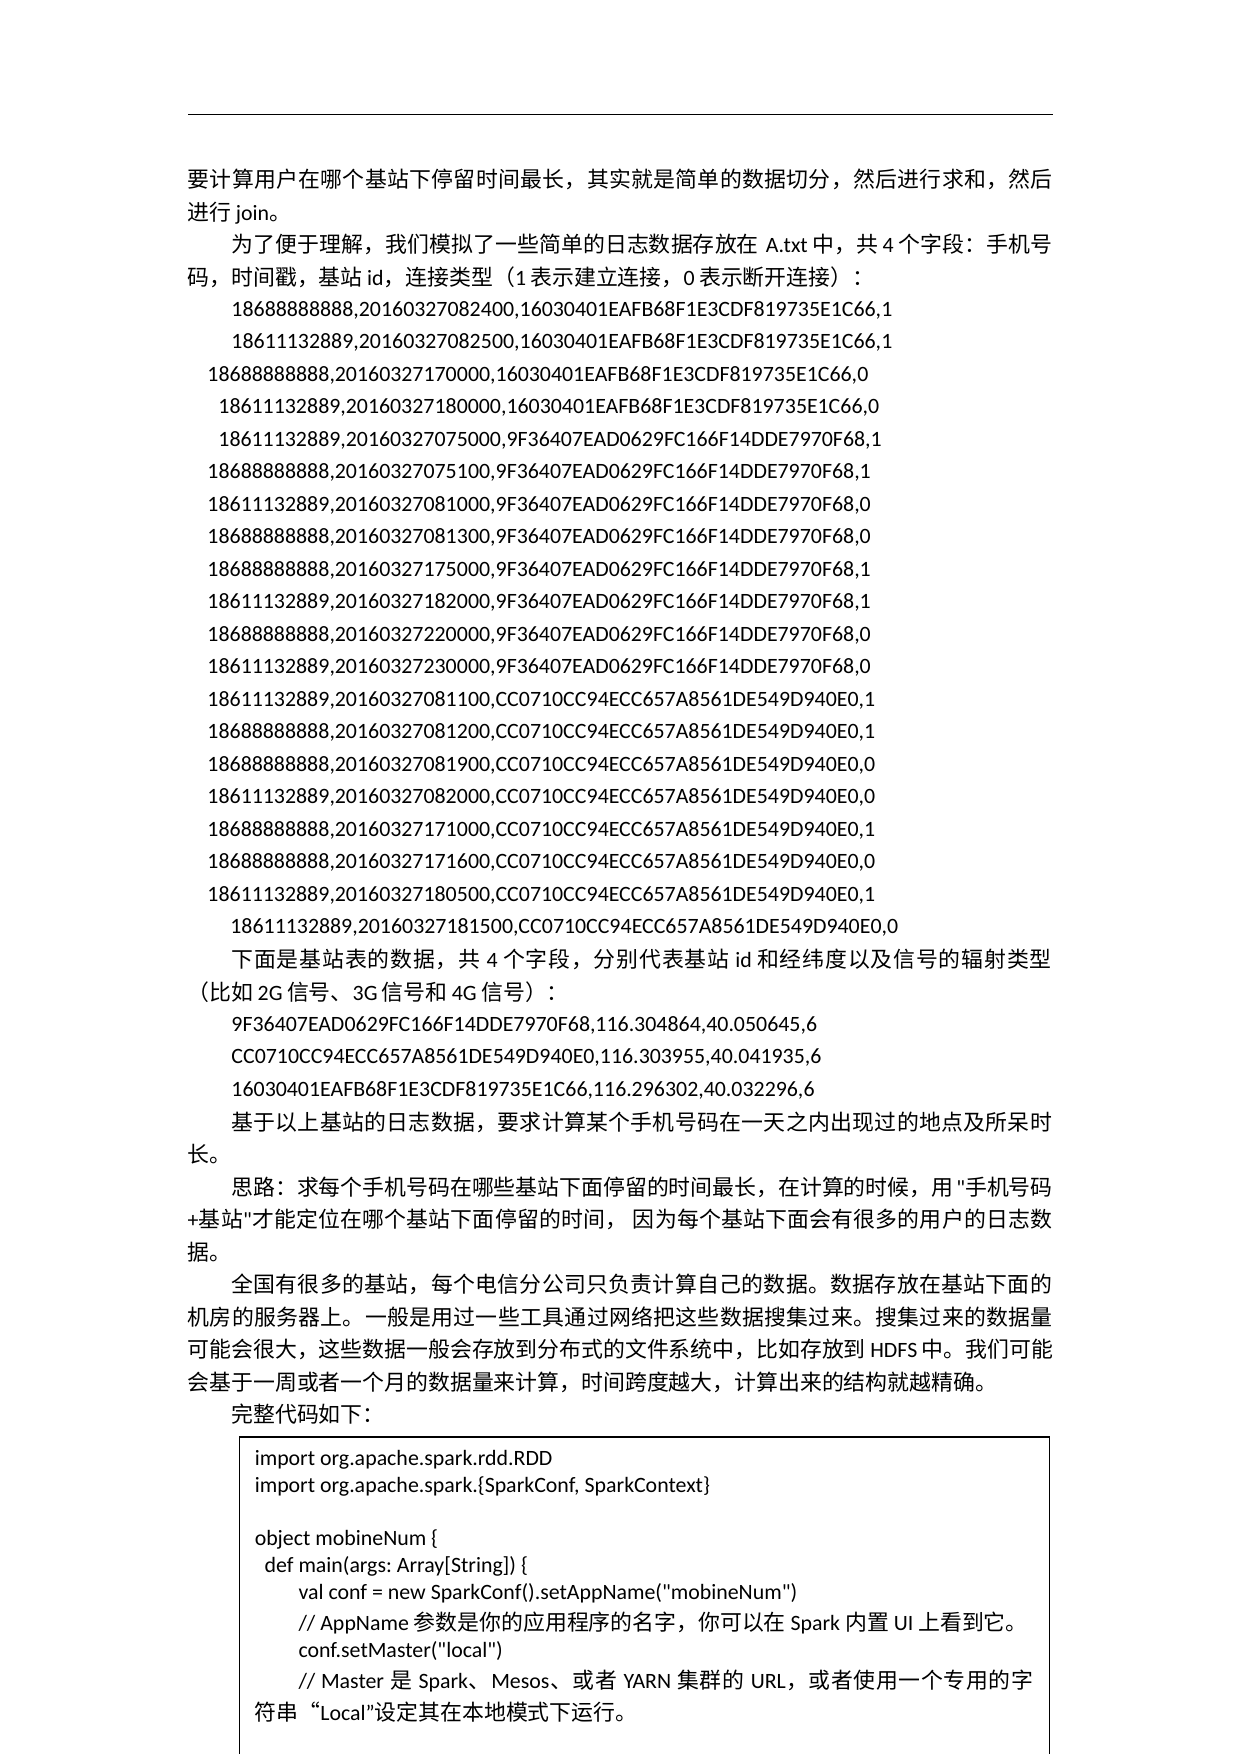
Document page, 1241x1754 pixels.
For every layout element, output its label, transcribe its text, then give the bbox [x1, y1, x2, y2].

text 18688888888,20160327081200,CC0710CC94ECC657A8561DE549D940E0,1 [187, 714, 1053, 747]
text 18611132889,20160327181500,CC0710CC94ECC657A8561DE549D940E0,0 [187, 909, 1053, 942]
text 18688888888,20160327171600,CC0710CC94ECC657A8561DE549D940E0,0 [187, 844, 1053, 877]
text 为了便于理解，我们模拟了一些简单的日志数据存放在A.txt中，共4个字段：手机号码，时间戳，基站id，连接类型（1表示建立连接，0表示断开连接）： [187, 227, 1053, 292]
text 18611132889,20160327082500,16030401EAFB68F1E3CDF819735E1C66,1 [187, 324, 1053, 357]
text 下面是基站表的数据，共4个字段，分别代表基站id和经纬度以及信号的辐射类型（比如2G信号、3G信号和4G信号）： [187, 942, 1053, 1007]
text 全国有很多的基站，每个电信分公司只负责计算自己的数据。数据存放在基站下面的机房的服务器上。一般是用过一些工具通过网络把这些数据搜集过来。搜集过来的数据量可能会很大，这些数据一般会存放到分布式的文件系统中，比如存放到HDFS中。我们可能会基于一周或者一个月的数据量来计算，时间跨度越大，计算出来的结构就越精确。 [187, 1267, 1053, 1397]
text 18688888888,20160327220000,9F36407EAD0629FC166F14DDE7970F68,0 [187, 617, 1053, 649]
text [187, 162, 1053, 227]
text 思路：求每个手机号码在哪些基站下面停留的时间最长，在计算的时候，用"手机号码+基站"才能定位在哪个基站下面停留的时间， 因为每个基站下面会有很多的用户的日志数据。 [187, 1169, 1053, 1267]
text 18611132889,20160327180500,CC0710CC94ECC657A8561DE549D940E0,1 [187, 877, 1053, 909]
text 18611132889,20160327182000,9F36407EAD0629FC166F14DDE7970F68,1 [187, 584, 1053, 617]
text 18611132889,20160327075000,9F36407EAD0629FC166F14DDE7970F68,1 [187, 422, 1053, 454]
text 18688888888,20160327075100,9F36407EAD0629FC166F14DDE7970F68,1 [187, 454, 1053, 487]
text 18611132889,20160327081000,9F36407EAD0629FC166F14DDE7970F68,0 [187, 487, 1053, 519]
text 18688888888,20160327081900,CC0710CC94ECC657A8561DE549D940E0,0 [187, 747, 1053, 779]
text 18688888888,20160327082400,16030401EAFB68F1E3CDF819735E1C66,1 [187, 292, 1053, 324]
text 16030401EAFB68F1E3CDF819735E1C66,116.296302,40.032296,6 [187, 1072, 1053, 1104]
text CC0710CC94ECC657A8561DE549D940E0,116.303955,40.041935,6 [187, 1039, 1053, 1072]
text 18688888888,20160327171000,CC0710CC94ECC657A8561DE549D940E0,1 [187, 812, 1053, 844]
text 18611132889,20160327081100,CC0710CC94ECC657A8561DE549D940E0,1 [187, 682, 1053, 714]
text 18611132889,20160327230000,9F36407EAD0629FC166F14DDE7970F68,0 [187, 649, 1053, 682]
text 18688888888,20160327175000,9F36407EAD0629FC166F14DDE7970F68,1 [187, 552, 1053, 584]
text 9F36407EAD0629FC166F14DDE7970F68,116.304864,40.050645,6 [187, 1007, 1053, 1039]
text 18611132889,20160327180000,16030401EAFB68F1E3CDF819735E1C66,0 [187, 389, 1053, 422]
text 18688888888,20160327081300,9F36407EAD0629FC166F14DDE7970F68,0 [187, 519, 1053, 552]
text 18611132889,20160327082000,CC0710CC94ECC657A8561DE549D940E0,0 [187, 779, 1053, 812]
text 18688888888,20160327170000,16030401EAFB68F1E3CDF819735E1C66,0 [187, 357, 1053, 389]
text 完整代码如下： [187, 1397, 1053, 1429]
text 基于以上基站的日志数据，要求计算某个手机号码在一天之内出现过的地点及所呆时长。 [187, 1104, 1053, 1169]
